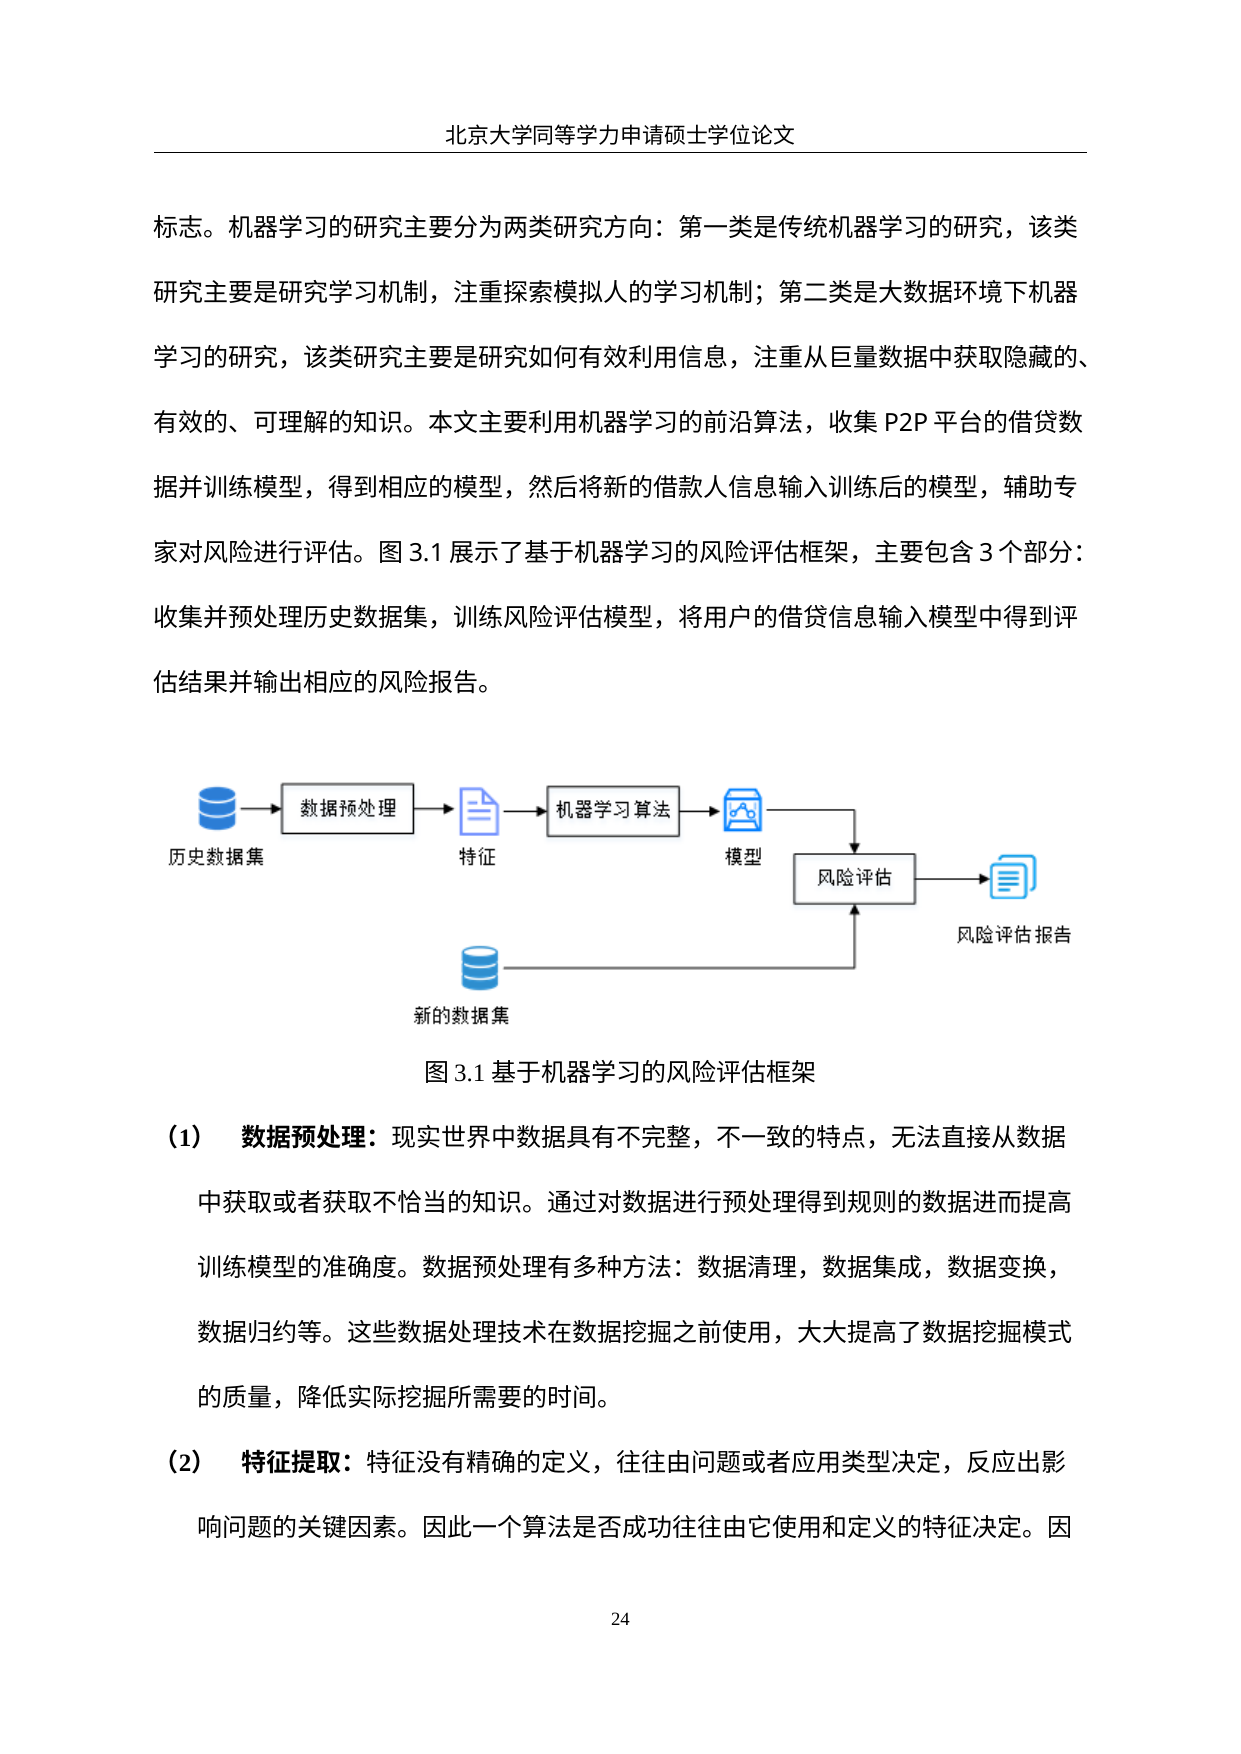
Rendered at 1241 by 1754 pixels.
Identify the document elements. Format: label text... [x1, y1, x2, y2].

text 图3.1 基于机器学习的风险评估框架 [153, 1038, 1087, 1103]
list 数据预处理：现实世界中数据具有不完整，不一致的特点，无法直接从数据中获取或者获取不恰当的知识。通过对数据进行预处理得到规则的数据进而提高训练模型的准确度。数据预处理有多种方法：数据清理，数据集成，数据变换，数据归约等。这些数据处理技术在数据挖掘之前使用，大大提高了数据挖掘模式的质量，降低实际挖掘所需要的时间。 [153, 1103, 1087, 1428]
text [153, 193, 1087, 713]
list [153, 1428, 1087, 1558]
picture [153, 780, 1087, 1036]
